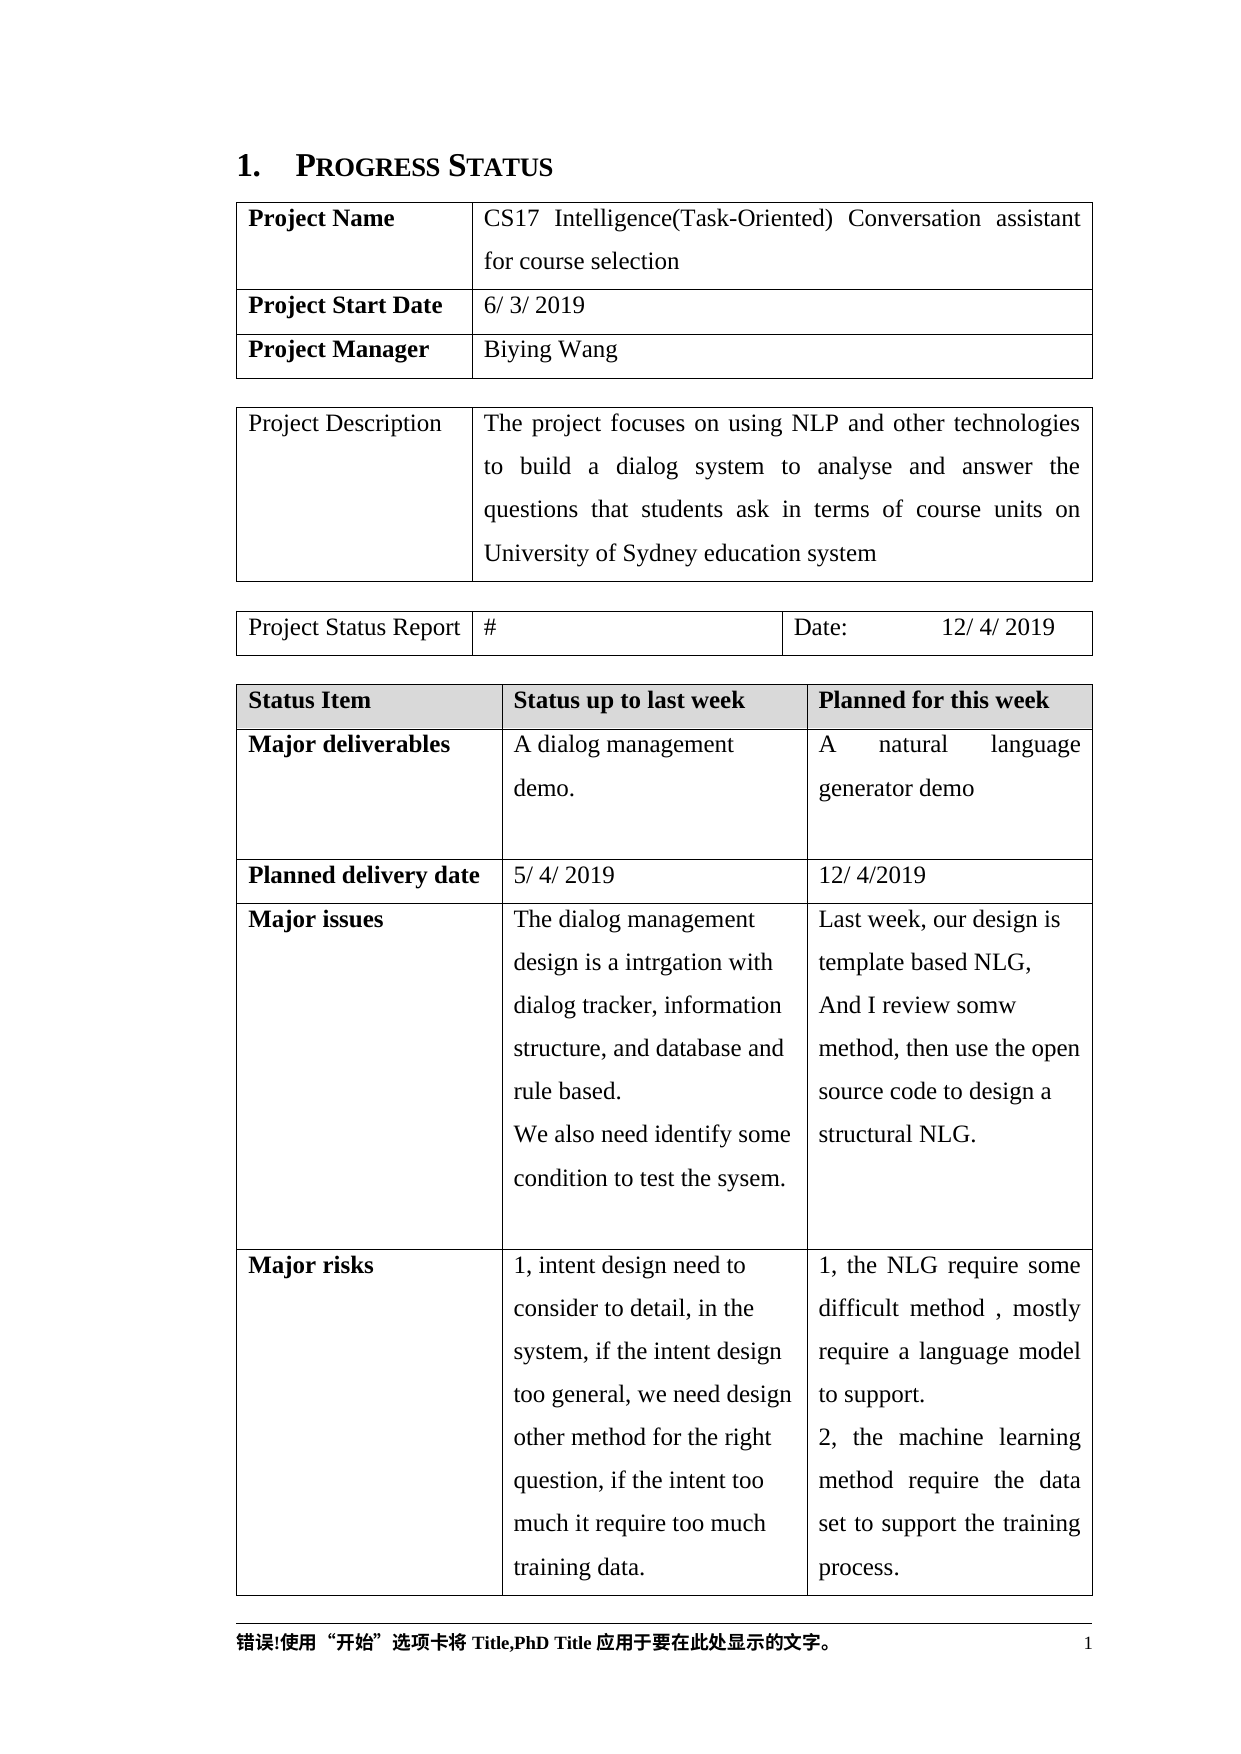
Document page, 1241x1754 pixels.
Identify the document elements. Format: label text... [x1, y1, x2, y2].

table_cell Planned delivery date [237, 860, 502, 903]
table_header Project Status Report [237, 612, 472, 654]
table_header Status up to last week [503, 685, 807, 728]
table_cell 6/ 3/ 2019 [473, 290, 1092, 333]
table_cell A natural language generator demo [808, 730, 1092, 859]
table_cell Major issues [237, 904, 502, 1249]
table_cell The dialog management design is a intrgation with dialog tracker, information structure, and database and rule based. We also need identify some condition to test the sysem. [503, 904, 807, 1249]
table_cell 12/ 4/2019 [808, 860, 1092, 903]
table_header The project focuses on using NLP and other technologies to build a dialog system to analyse and answer the questions that students ask in terms of course units on University of Sydney education system [473, 408, 1092, 581]
table_cell Last week, our design is template based NLG, And I review somw method, then use the open source code to design a structural NLG. [808, 904, 1092, 1249]
table_header Project Name [237, 203, 472, 289]
table_header # [473, 612, 782, 654]
table_header Date: 12/ 4/ 2019 [783, 612, 1092, 654]
table_cell Project Manager [237, 335, 472, 377]
table_header CS17 Intelligence(Task-Oriented) Conversation assistant for course selection [473, 203, 1092, 289]
table_cell Major risks [237, 1250, 502, 1595]
subtitle Progress Status [236, 146, 1092, 184]
table_cell A dialog management demo. [503, 730, 807, 859]
table_header Planned for this week [808, 685, 1092, 728]
table_cell Project Start Date [237, 290, 472, 333]
table_header Status Item [237, 685, 502, 728]
table_cell Major deliverables [237, 730, 502, 859]
table_cell 5/ 4/ 2019 [503, 860, 807, 903]
table_cell Biying Wang [473, 335, 1092, 377]
table_header Project Description [237, 408, 472, 581]
